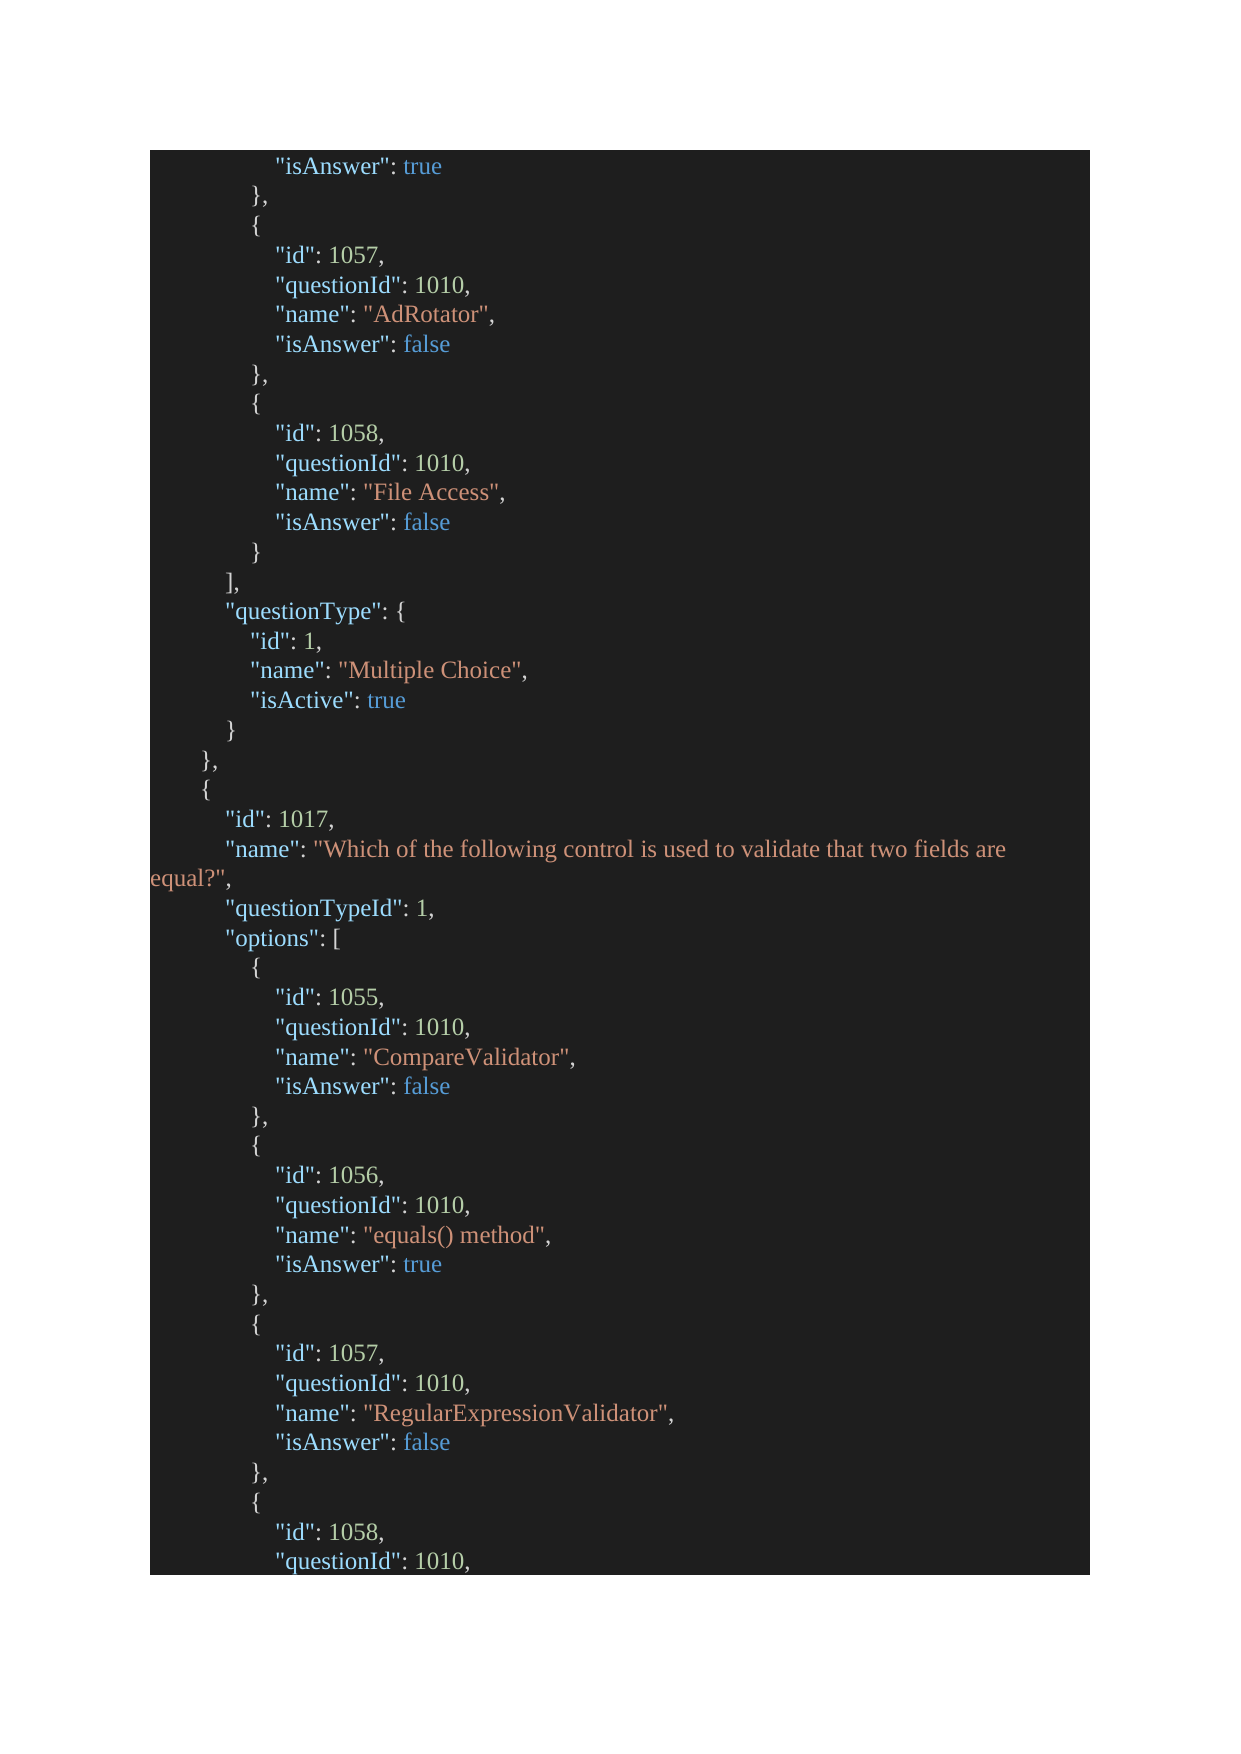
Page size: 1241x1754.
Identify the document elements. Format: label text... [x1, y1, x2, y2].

text "questionId": 1010, [150, 1545, 1090, 1575]
text "id": 1, [150, 625, 1090, 655]
text "questionId": 1010, [150, 1011, 1090, 1041]
text { [150, 952, 1090, 981]
text "id": 1055, [150, 981, 1090, 1011]
text "name": "Multiple Choice", [150, 655, 1090, 684]
text }, [150, 1456, 1090, 1486]
text "id": 1058, [150, 1516, 1090, 1545]
text { [150, 1308, 1090, 1337]
text { [150, 1486, 1090, 1516]
text "options": [ [150, 922, 1090, 952]
text }, [150, 358, 1090, 387]
text "isAnswer": true [150, 1248, 1090, 1278]
text "name": "Which of the following control is used to validate that two fields are equal?", [150, 833, 1090, 892]
text "isAnswer": false [150, 506, 1090, 536]
text "isAnswer": false [150, 1070, 1090, 1100]
text "isAnswer": true [150, 150, 1090, 180]
text "name": "File Access", [150, 477, 1090, 506]
text }, [150, 1100, 1090, 1130]
text } [150, 714, 1090, 744]
text "questionId": 1010, [150, 1189, 1090, 1219]
text "name": "AdRotator", [150, 298, 1090, 328]
text "questionId": 1010, [150, 269, 1090, 298]
text "id": 1056, [150, 1159, 1090, 1189]
text "questionType": { [150, 595, 1090, 625]
text "questionTypeId": 1, [150, 892, 1090, 922]
text "name": "equals() method", [150, 1219, 1090, 1248]
text "isAnswer": false [150, 328, 1090, 358]
text "id": 1057, [150, 239, 1090, 269]
text }, [150, 1278, 1090, 1308]
text "questionId": 1010, [150, 1367, 1090, 1397]
text { [150, 209, 1090, 239]
text ], [150, 566, 1090, 595]
text { [150, 773, 1090, 803]
text { [150, 387, 1090, 417]
text { [150, 1130, 1090, 1159]
text } [150, 536, 1090, 566]
text "id": 1017, [150, 803, 1090, 833]
text "name": "RegularExpressionValidator", [150, 1397, 1090, 1427]
text "id": 1057, [150, 1337, 1090, 1367]
text "isActive": true [150, 684, 1090, 714]
text }, [150, 744, 1090, 773]
text }, [150, 180, 1090, 209]
text "isAnswer": false [150, 1427, 1090, 1456]
text "name": "CompareValidator", [150, 1041, 1090, 1070]
text "id": 1058, [150, 417, 1090, 447]
text "questionId": 1010, [150, 447, 1090, 477]
